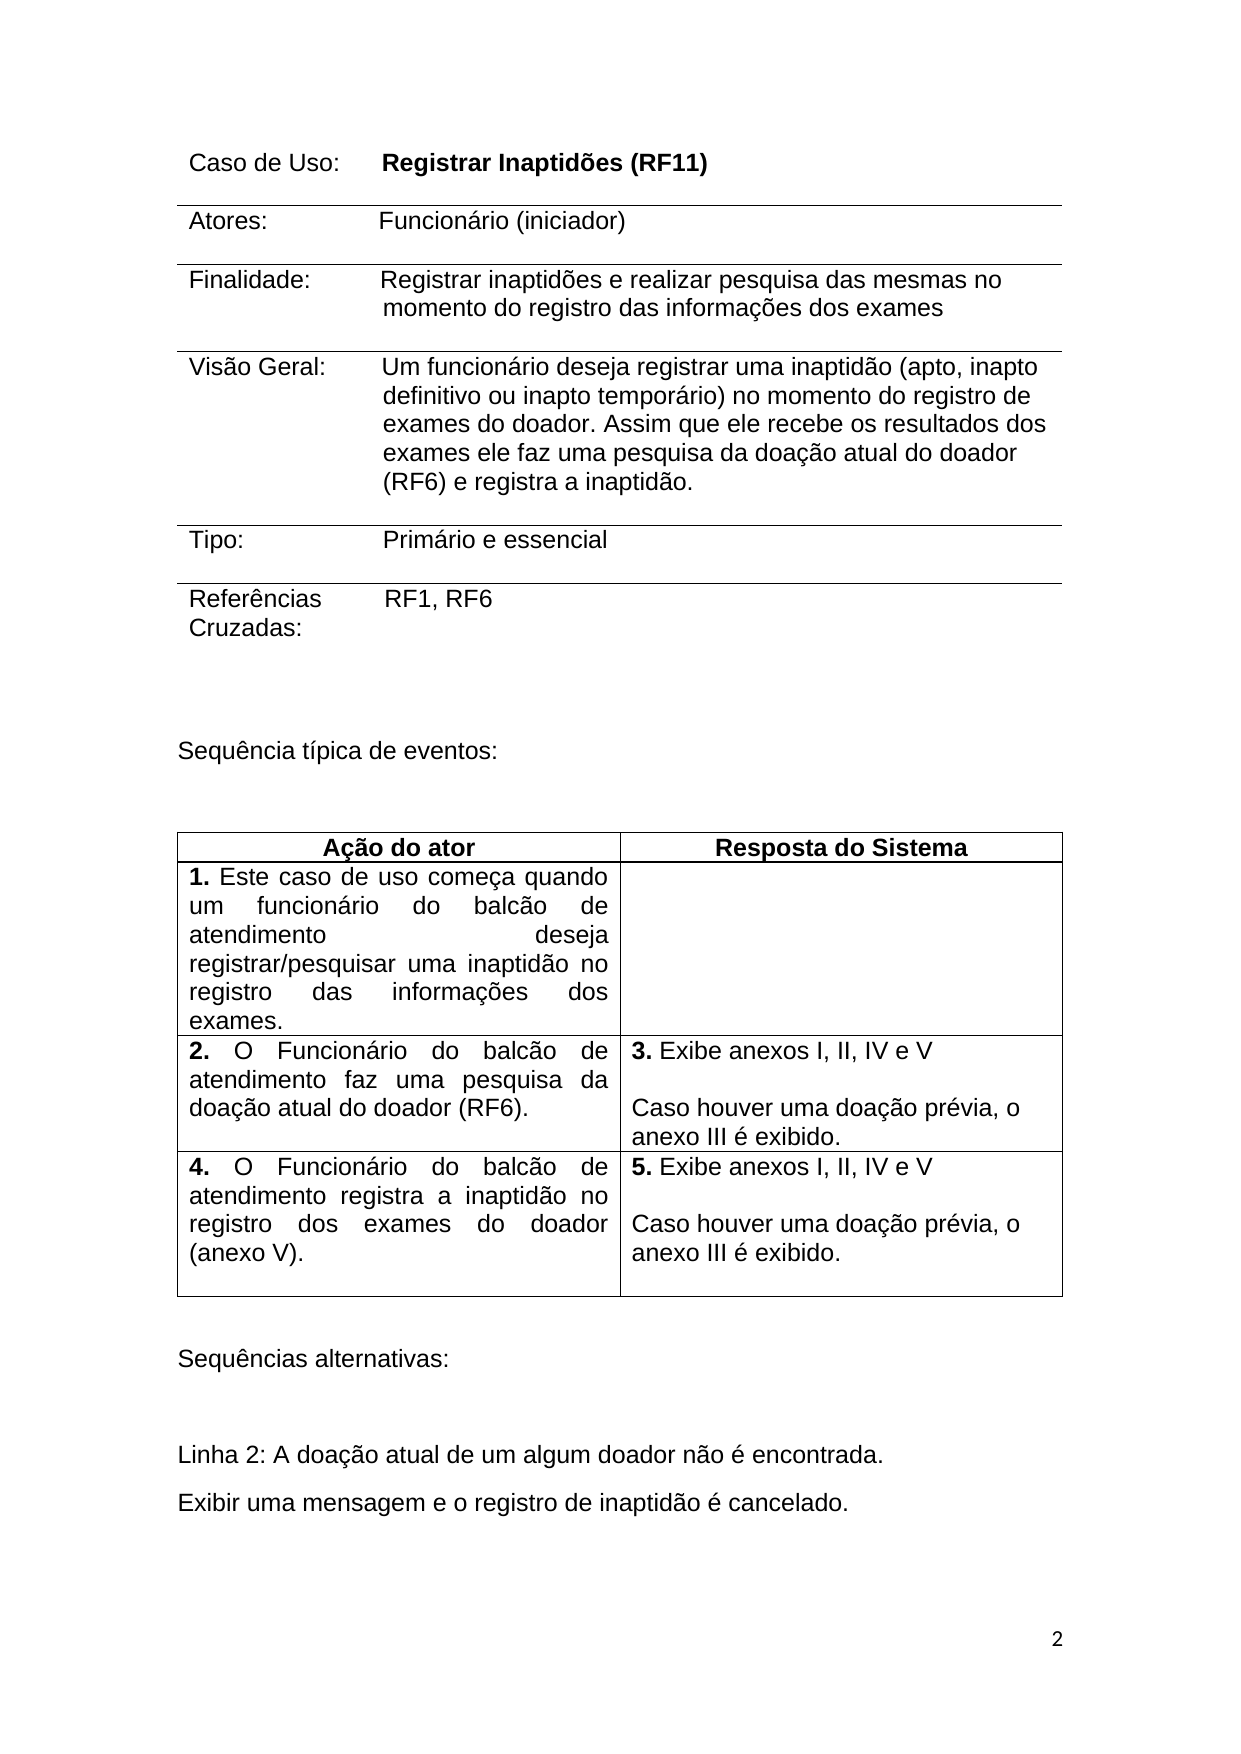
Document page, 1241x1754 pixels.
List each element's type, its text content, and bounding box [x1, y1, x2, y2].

table_header Ação do ator [178, 833, 620, 861]
text Sequência típica de eventos: [177, 736, 1063, 765]
table_cell Referências RF1, RF6 Cruzadas: [177, 584, 1062, 642]
table_cell Finalidade: Registrar inaptidões e realizar pesquisa das mesmas no momento do registro das informações dos exames [177, 265, 1062, 351]
table_header Resposta do Sistema [621, 833, 1062, 861]
table_cell Atores: Funcionário (iniciador) [177, 206, 1062, 264]
table_cell 3. Exibe anexos I, II, IV e V Caso houver uma doação prévia, o anexo III é exibido. [621, 1036, 1062, 1151]
table_cell 2. O Funcionário do balcão de atendimento faz uma pesquisa da doação atual do doador (RF6). [178, 1036, 620, 1151]
text Exibir uma mensagem e o registro de inaptidão é cancelado. [177, 1488, 1063, 1516]
table_cell 5. Exibe anexos I, II, IV e V Caso houver uma doação prévia, o anexo III é exibido. [621, 1152, 1062, 1296]
table_cell 4. O Funcionário do balcão de atendimento registra a inaptidão no registro dos exames do doador (anexo V). [178, 1152, 620, 1296]
table_cell [621, 863, 1062, 1035]
table_cell Visão Geral: Um funcionário deseja registrar uma inaptidão (apto, inapto definitivo ou inapto temporário) no momento do registro de exames do doador. Assim que ele recebe os resultados dos exames ele faz uma pesquisa da doação atual do doador (RF6) e registra a inaptidão. [177, 352, 1062, 524]
table_cell Tipo: Primário e essencial [177, 526, 1062, 583]
table_header Caso de Uso: Registrar Inaptidões (RF11) [177, 148, 1062, 205]
table_cell 1. Este caso de uso começa quando um funcionário do balcão de atendimento deseja registrar/pesquisar uma inaptidão no registro das informações dos exames. [178, 863, 620, 1035]
text Linha 2: A doação atual de um algum doador não é encontrada. [177, 1440, 1063, 1469]
text Sequências alternativas: [177, 1344, 1063, 1373]
